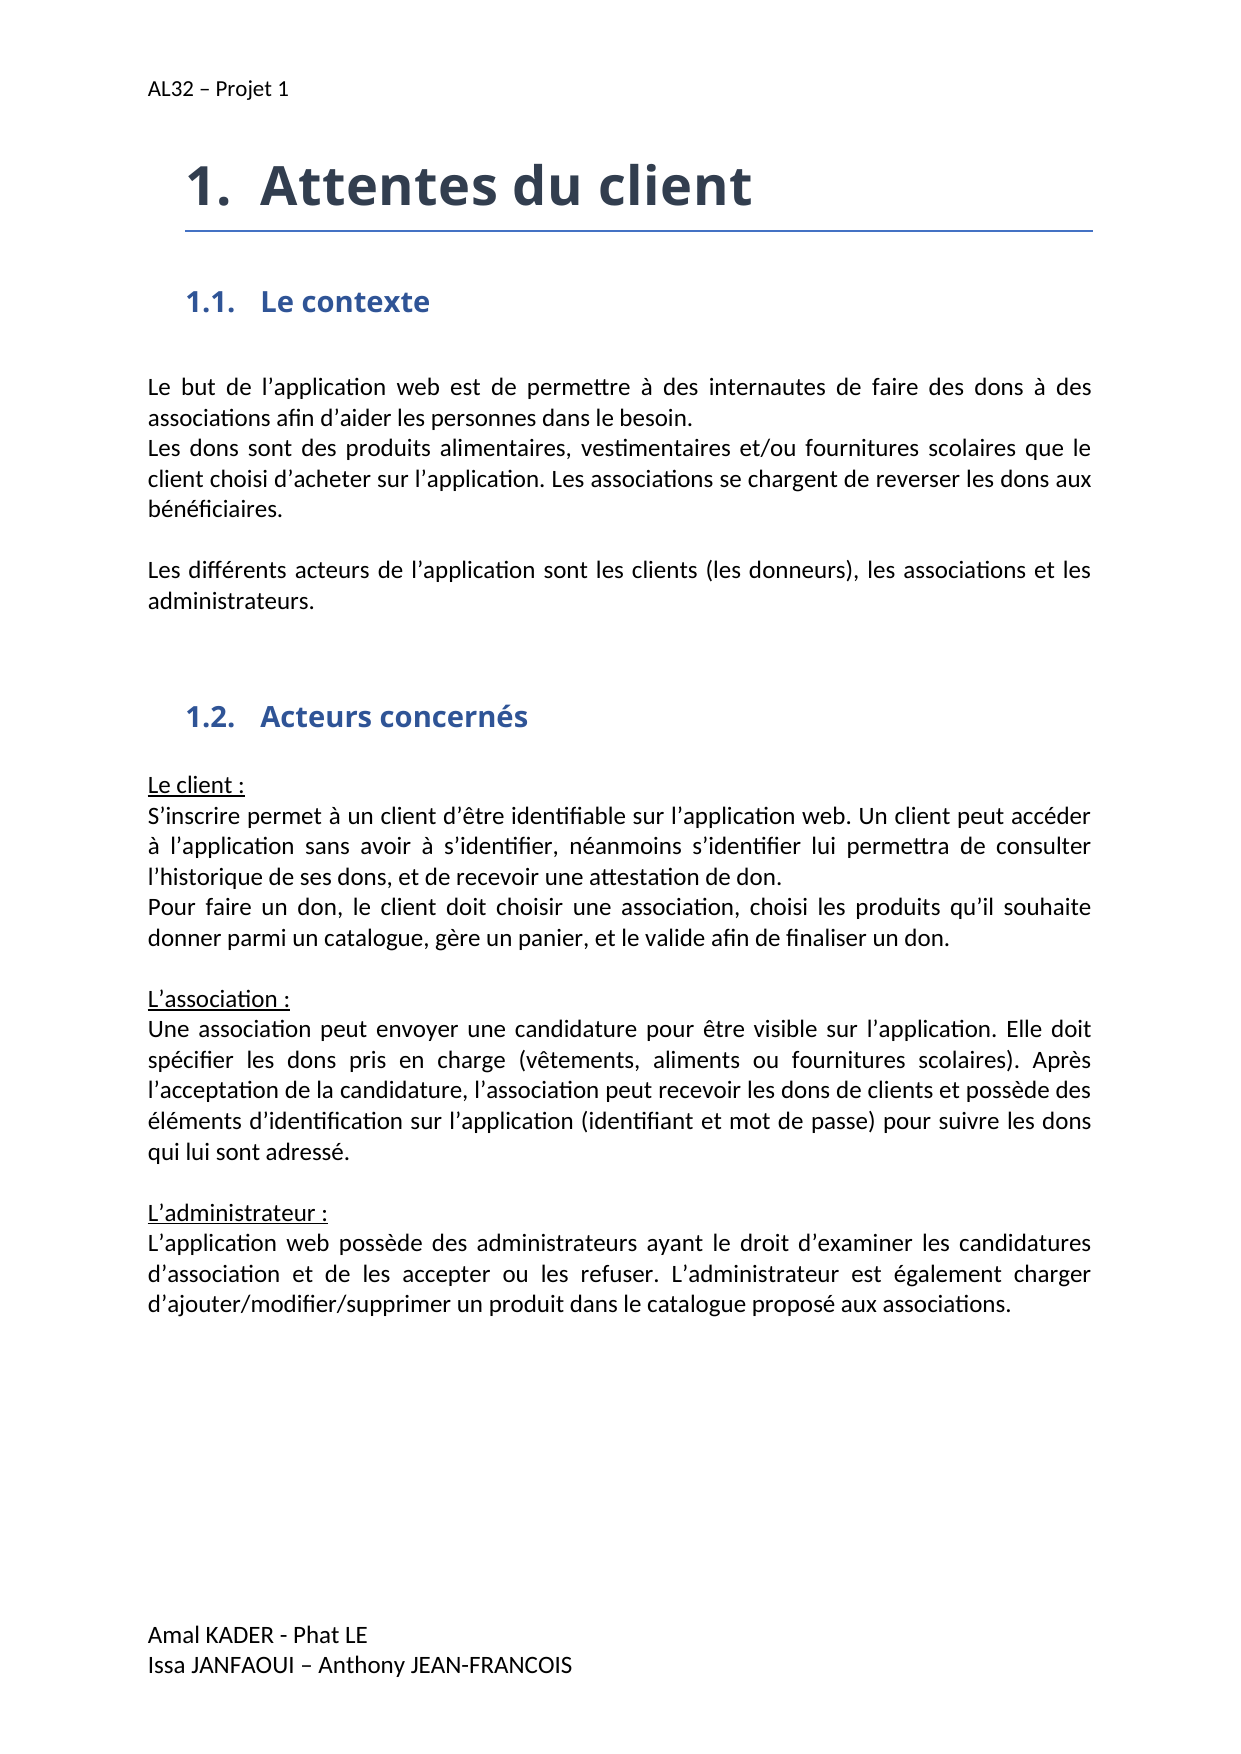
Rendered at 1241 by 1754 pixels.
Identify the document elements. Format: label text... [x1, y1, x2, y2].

text Une association peut envoyer une candidature pour être visible sur l’application. Elle doit spécifier les dons pris en charge (vêtements, aliments ou fournitures scolaires). Après l’acceptation de la candidature, l’association peut recevoir les dons de clients et possède des éléments d’identification sur l’application (identifiant et mot de passe) pour suivre les dons qui lui sont adressé. [148, 1014, 1093, 1166]
subtitle Le contexte [185, 282, 1093, 321]
text L’association : [148, 983, 1093, 1014]
text Les différents acteurs de l’application sont les clients (les donneurs), les associations et les administrateurs. [148, 554, 1093, 616]
subtitle Acteurs concernés [185, 696, 1093, 736]
text L’application web possède des administrateurs ayant le droit d’examiner les candidatures d’association et de les accepter ou les refuser. L’administrateur est également charger d’ajouter/modifier/supprimer un produit dans le catalogue proposé aux associations. [148, 1227, 1093, 1319]
text Pour faire un don, le client doit choisir une association, choisi les produits qu’il souhaite donner parmi un catalogue, gère un panier, et le valide afin de finaliser un don. [148, 892, 1093, 953]
text Les dons sont des produits alimentaires, vestimentaires et/ou fournitures scolaires que le client choisi d’acheter sur l’application. Les associations se chargent de reverser les dons aux bénéficiaires. [148, 432, 1093, 524]
text Le but de l’application web est de permettre à des internautes de faire des dons à des associations afin d’aider les personnes dans le besoin. [148, 371, 1093, 432]
text S’inscrire permet à un client d’être identifiable sur l’application web. Un client peut accéder à l’application sans avoir à s’identifier, néanmoins s’identifier lui permettra de consulter l’historique de ses dons, et de recevoir une attestation de don. [148, 800, 1093, 892]
title Attentes du client [185, 148, 1093, 230]
text Le client : [148, 769, 1093, 800]
text L’administrateur : [148, 1197, 1093, 1227]
